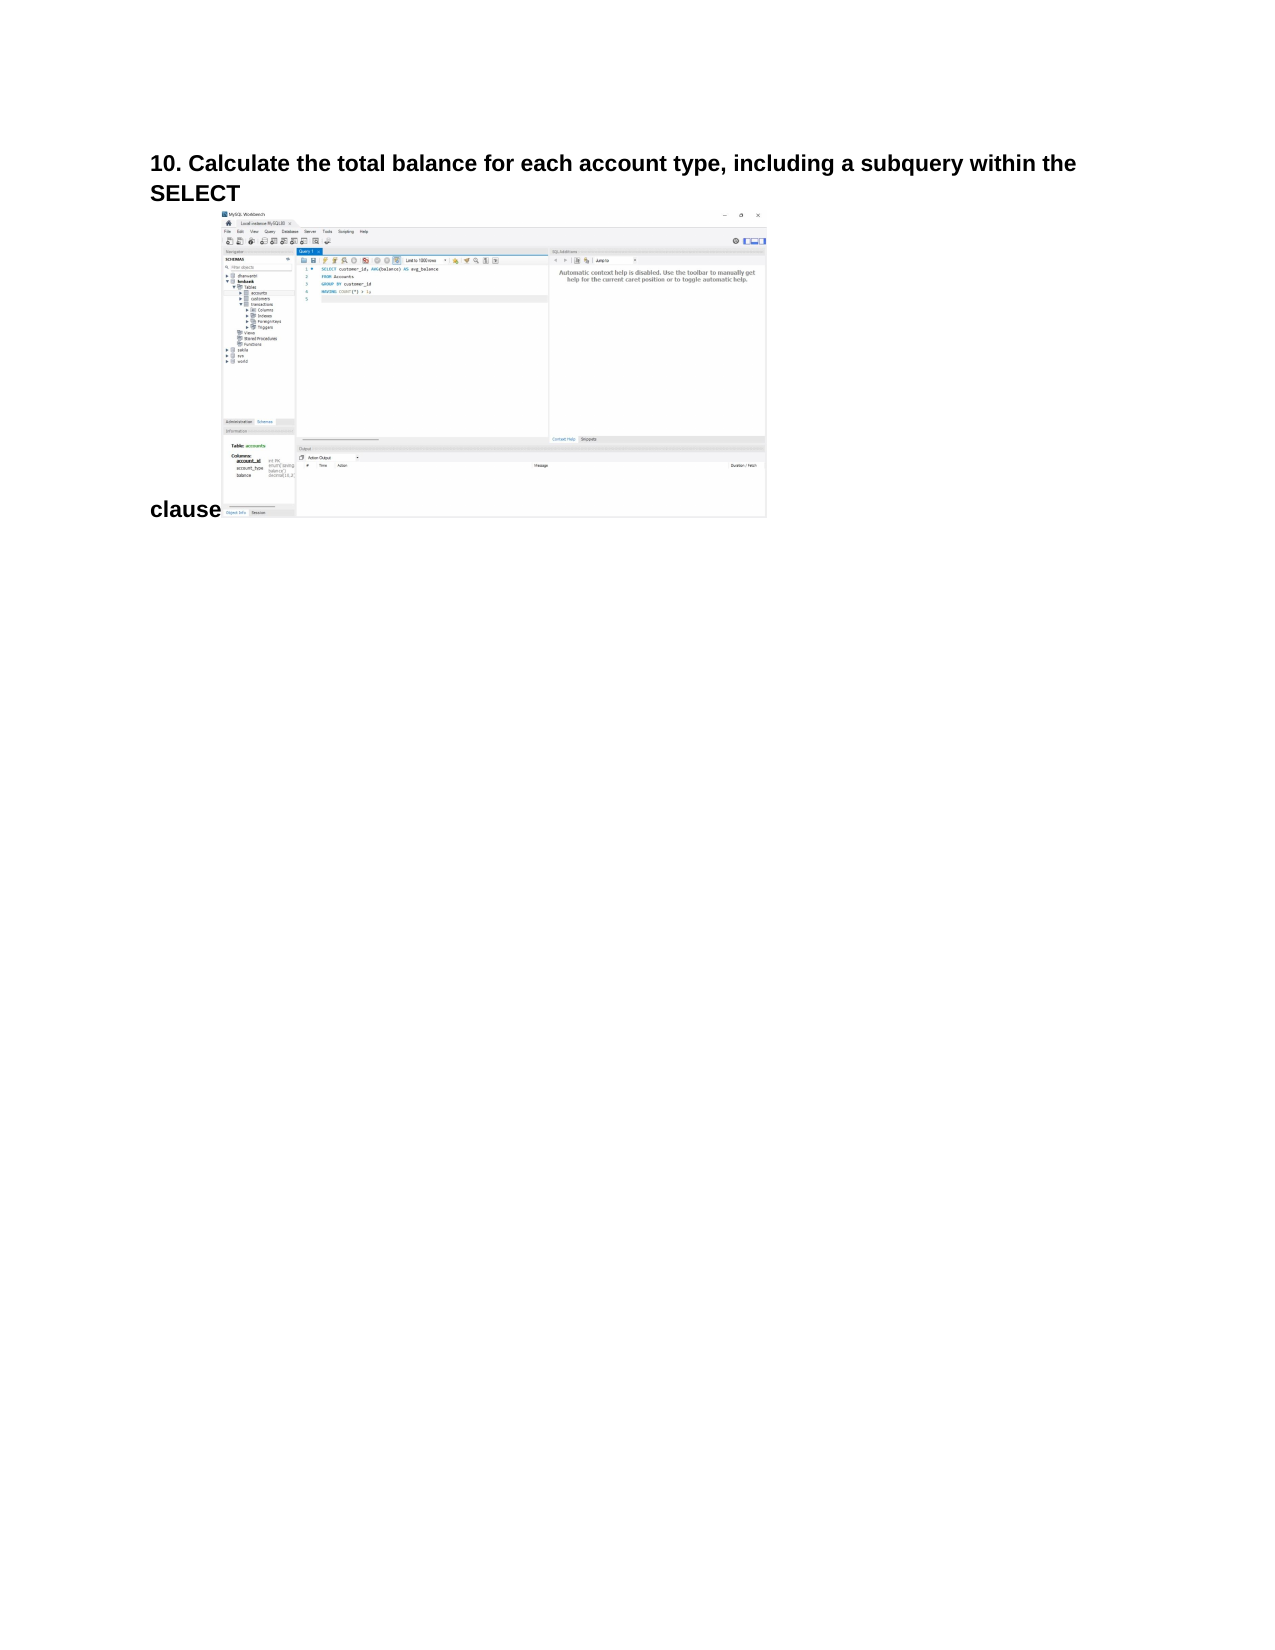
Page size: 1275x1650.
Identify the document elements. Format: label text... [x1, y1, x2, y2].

picture [221, 210, 767, 518]
text 10. Calculate the total balance for each account type, including a subquery within the SELECT [150, 150, 1125, 207]
